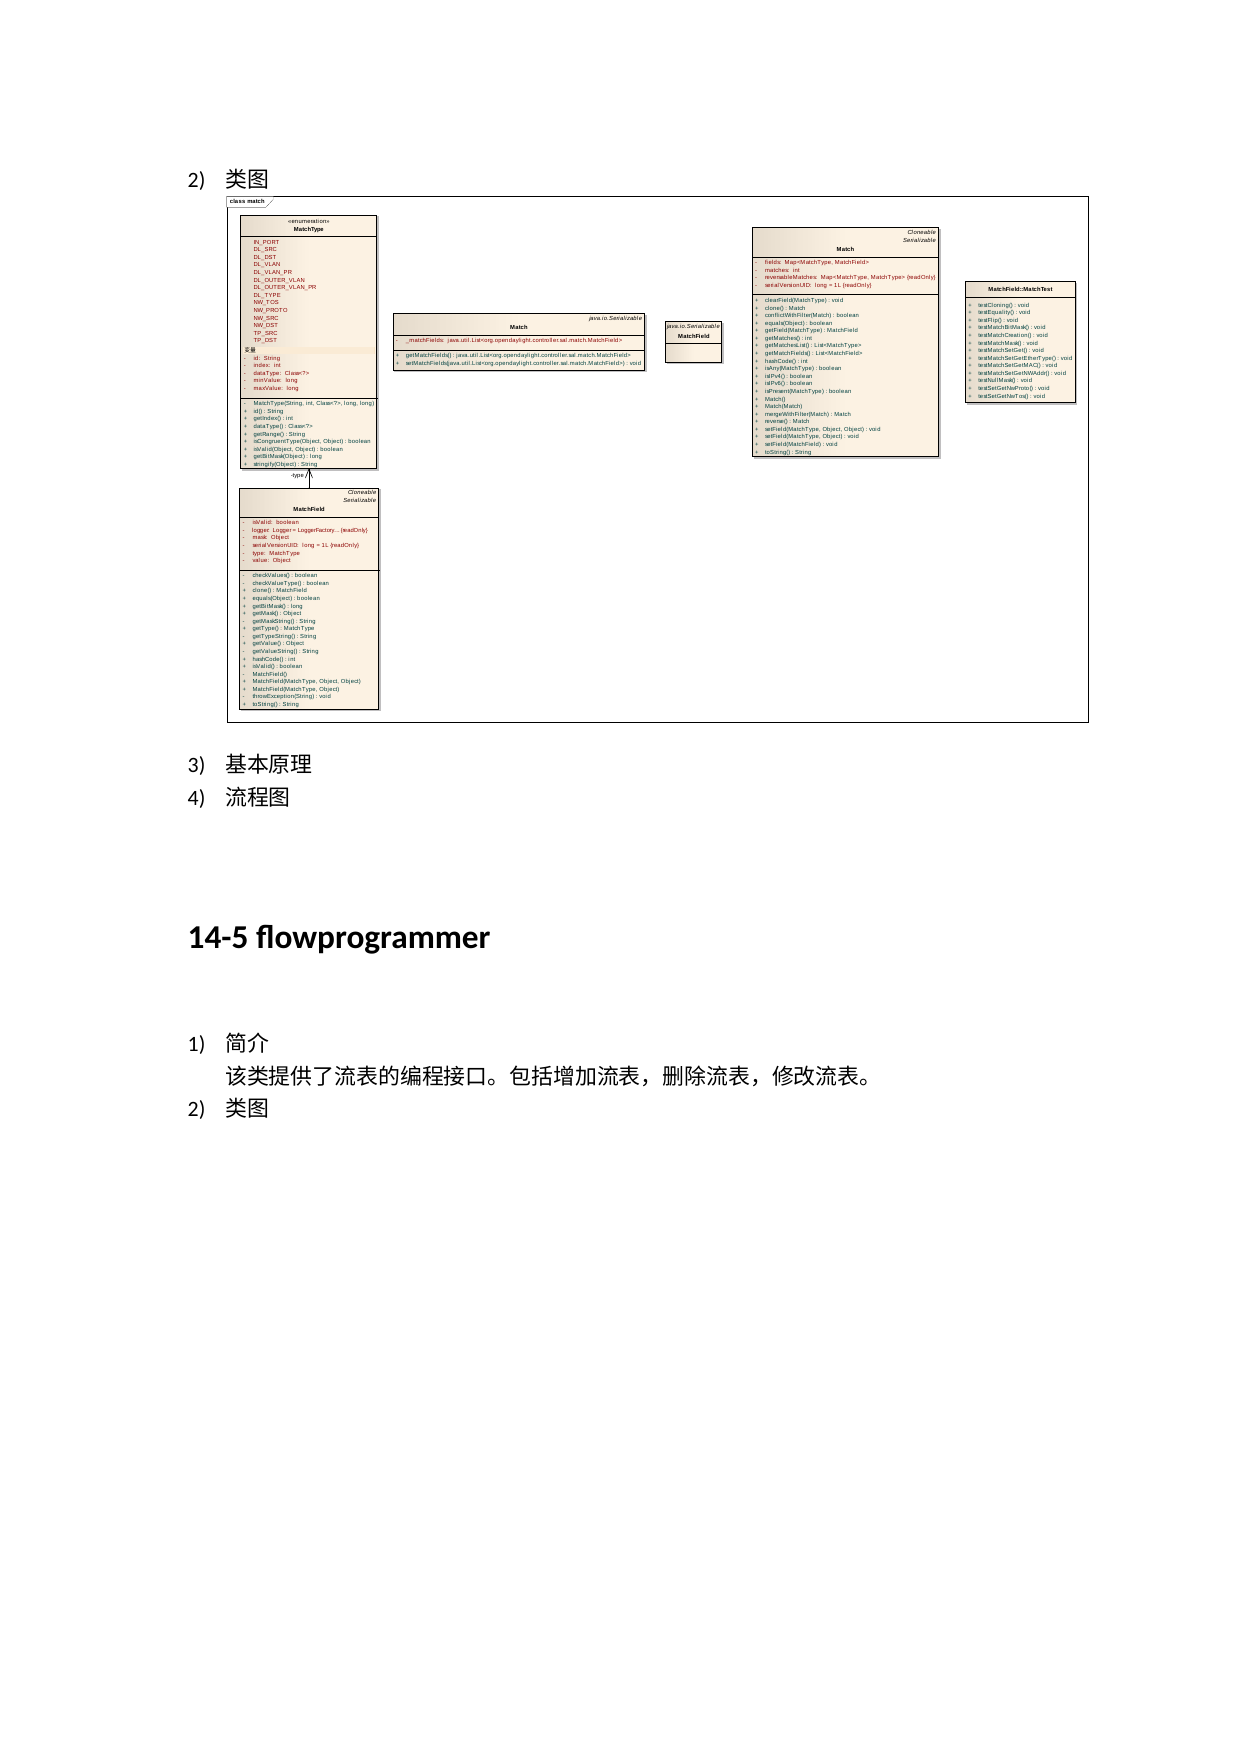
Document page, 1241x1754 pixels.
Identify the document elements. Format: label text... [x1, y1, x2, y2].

list 简介 [187, 1026, 1053, 1058]
list 基本原理 [187, 747, 1053, 779]
list 类图 [187, 162, 1053, 194]
subtitle 14-5 flowprogrammer [187, 904, 1053, 969]
list 类图 [187, 1091, 1053, 1123]
list 流程图 [187, 779, 1053, 812]
list 该类提供了流表的编程接口。包括增加流表，删除流表，修改流表。 [225, 1058, 1053, 1091]
